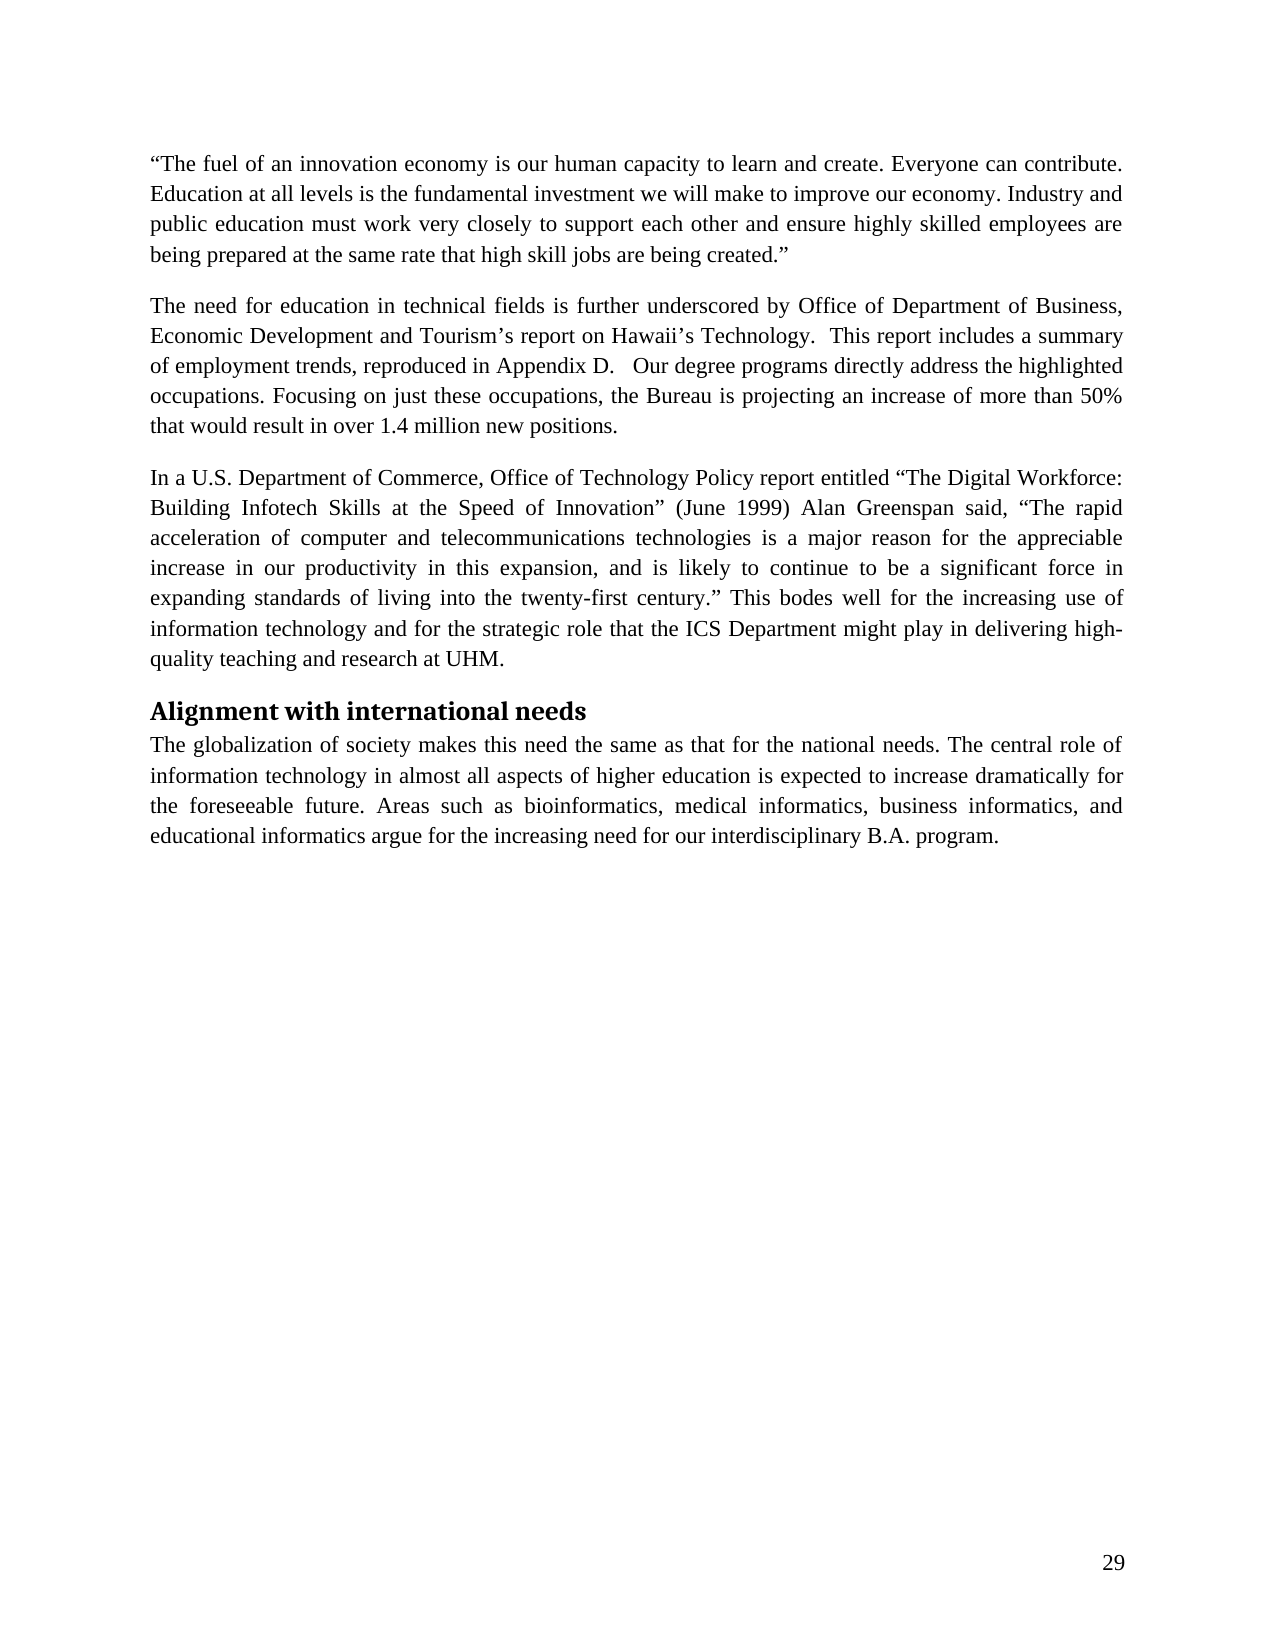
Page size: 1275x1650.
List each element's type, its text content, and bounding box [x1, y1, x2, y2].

text In a U.S. Department of Commerce, Office of Technology Policy report entitled “The Digital Workforce: Building Infotech Skills at the Speed of Innovation” (June 1999) Alan Greenspan said, “The rapid acceleration of computer and telecommunications technologies is a major reason for the appreciable increase in our productivity in this expansion, and is likely to continue to be a significant force in expanding standards of living into the twenty-first century.” This bodes well for the increasing use of information technology and for the strategic role that the ICS Department might play in delivering high-quality teaching and research at UHM. [150, 463, 1125, 671]
subtitle Alignment with international needs [150, 696, 1125, 727]
text “The fuel of an innovation economy is our human capacity to learn and create. Everyone can contribute. Education at all levels is the fundamental investment we will make to improve our economy. Industry and public education must work very closely to support each other and ensure highly skilled employees are being prepared at the same rate that high skill jobs are being created.” [150, 150, 1125, 267]
text The globalization of society makes this need the same as that for the national needs. The central role of information technology in almost all aspects of higher education is expected to increase dramatically for the foreseeable future. Areas such as bioinformatics, medical informatics, business informatics, and educational informatics argue for the increasing need for our interdisciplinary B.A. program. [150, 732, 1125, 848]
text The need for education in technical fields is further underscored by Office of Department of Business, Economic Development and Tourism’s report on Hawaii’s Technology. This report includes a summary of employment trends, reproduced in Appendix D. Our degree programs directly address the highlighted occupations. Focusing on just these occupations, the Bureau is projecting an increase of more than 50% that would result in over 1.4 million new positions. [150, 292, 1125, 439]
